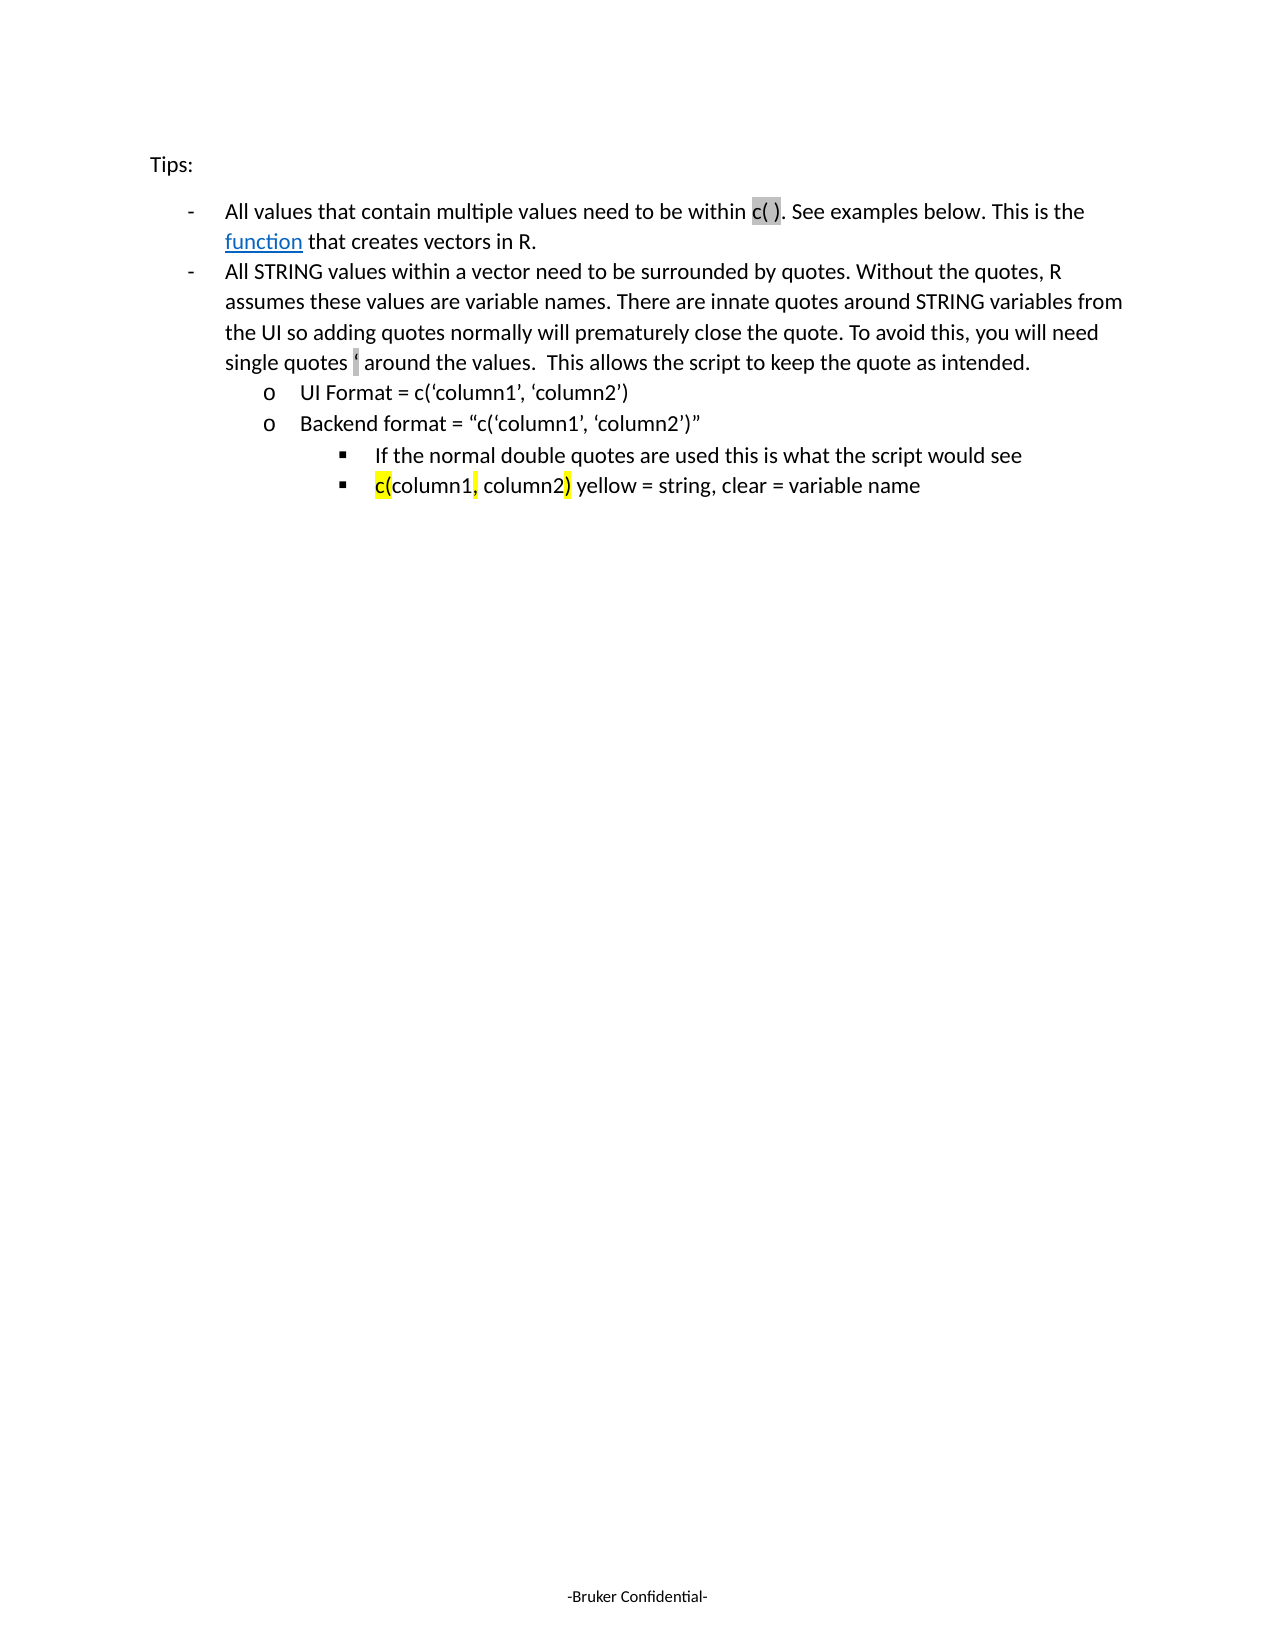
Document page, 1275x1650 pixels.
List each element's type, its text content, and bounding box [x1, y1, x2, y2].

list All values that contain multiple values need to be within c( ). See examples below. This is the function that creates vectors in R. [187, 197, 1125, 255]
text Tips: [150, 150, 1125, 178]
list c(column1, column2) yellow = string, clear = variable name [571, 471, 1125, 499]
list All STRING values within a vector need to be surrounded by quotes. Without the quotes, R assumes these values are variable names. There are innate quotes around STRING variables from the UI so adding quotes normally will prematurely close the quote. To avoid this, you will need single quotes ‘ around the values. This allows the script to keep the quote as intended. [187, 257, 1125, 376]
list Backend format = “c(‘column1’, ‘column2’)” [262, 409, 1125, 439]
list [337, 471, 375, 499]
list UI Format = c(‘column1’, ‘column2’) [262, 378, 1125, 407]
list If the normal double quotes are used this is what the script would see [337, 441, 1125, 469]
